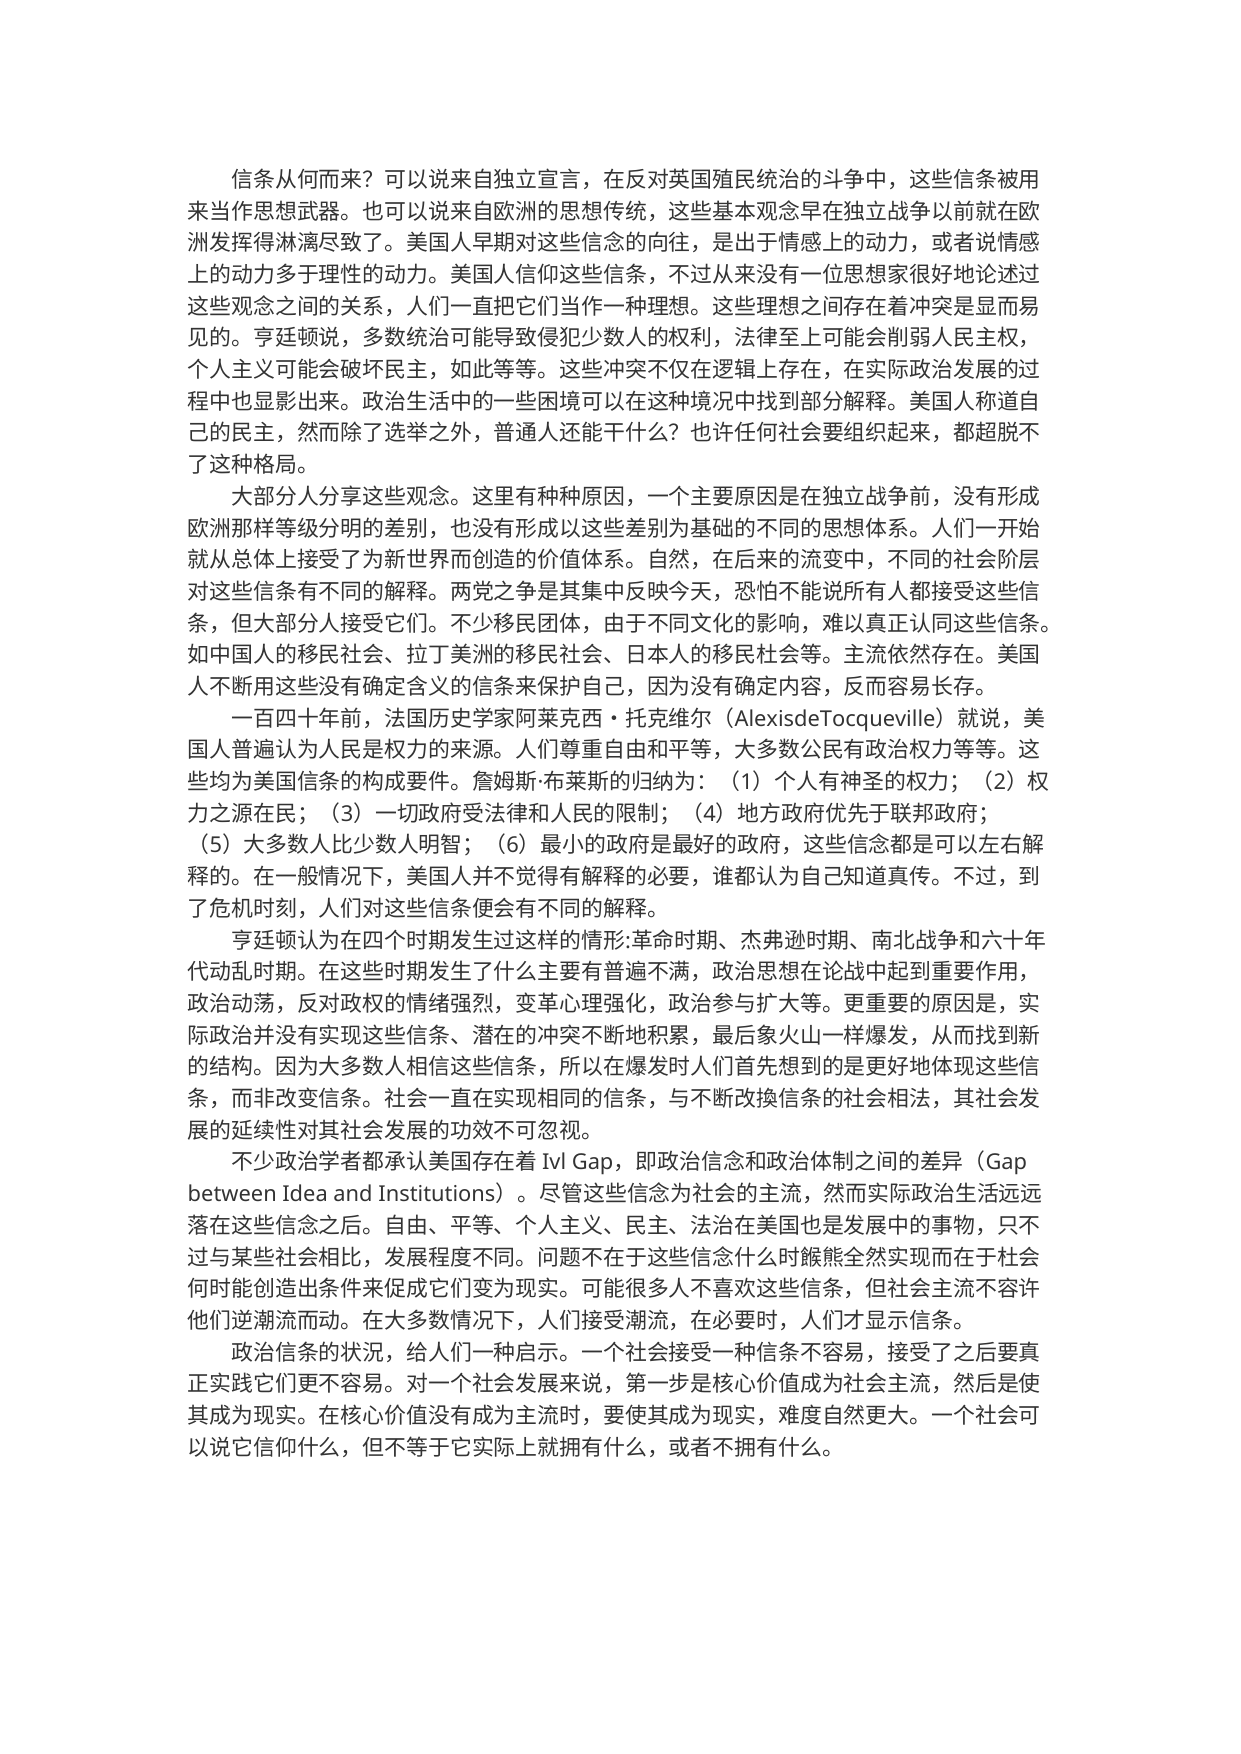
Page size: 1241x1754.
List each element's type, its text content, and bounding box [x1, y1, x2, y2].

text ​大部分人分享这些观念。这里有种种原因，一个主要原因是在独立战争前，没有形成欧洲那样等级分明的差别，也没有形成以这些差别为基础的不同的思想体系。人们一开始就从总体上接受了为新世界而创造的价值体系。自然，在后来的流变中，不同的社会阶层对这些信条有不同的解释。两党之争是其集中反映今天，恐怕不能说所有人都接受这些信条，但大部分人接受它们。不少移民团体，由于不同文化的影响，难以真正认同这些信条。如中国人的移民社会、拉丁美洲的移民社会、日本人的移民杜会等。主流依然存在。美国人不断用这些没有确定含义的信条来保护自己，因为没有确定内容，反而容易长存。 [187, 479, 1053, 701]
text ​一百四十年前，法国历史学家阿莱克西•托克维尔（AlexisdeTocqueville）就说，美国人普遍认为人民是权力的来源。人们尊重自由和平等，大多数公民有政治权力等等。这些均为美国信条的构成要件。詹姆斯·布莱斯的归纳为：（1）个人有神圣的权力；（2）权力之源在民；（3）一切政府受法律和人民的限制；（4）地方政府优先于联邦政府；（5）大多数人比少数人明智；（6）最小的政府是最好的政府，这些信念都是可以左右解释的。在一般情况下，美国人并不觉得有解释的必要，谁都认为自己知道真传。不过，到了危机时刻，人们对这些信条便会有不同的解释。 [187, 701, 1053, 923]
text ​信条从何而来？可以说来自独立宣言，在反对英国殖民统治的斗争中，这些信条被用来当作思想武器。也可以说来自欧洲的思想传统，这些基本观念早在独立战争以前就在欧洲发挥得淋漓尽致了。美国人早期对这些信念的向往，是出于情感上的动力，或者说情感上的动力多于理性的动力。美国人信仰这些信条，不过从来没有一位思想家很好地论述过这些观念之间的关系，人们一直把它们当作一种理想。这些理想之间存在着冲突是显而易见的。亨廷顿说，多数统治可能导致侵犯少数人的权利，法律至上可能会削弱人民主权，个人主义可能会破坏民主，如此等等。这些冲突不仅在逻辑上存在，在实际政治发展的过程中也显影出来。政治生活中的一些困境可以在这种境况中找到部分解释。美国人称道自己的民主，然而除了选举之外，普通人还能干什么？也许任何社会要组织起来，都超脱不了这种格局。 [187, 162, 1053, 479]
text ​不少政治学者都承认美国存在着Ivl Gap，即政治信念和政治体制之间的差异（Gap between Idea and Institutions）。尽管这些信念为社会的主流，然而实际政治生活远远落在这些信念之后。自由、平等、个人主义、民主、法治在美国也是发展中的事物，只不过与某些社会相比，发展程度不同。问题不在于这些信念什么时餱熊全然实现而在于杜会何时能创造出条件来促成它们变为现实。可能很多人不喜欢这些信条，但社会主流不容许他们逆潮流而动。在大多数情况下，人们接受潮流，在必要时，人们才显示信条。 [187, 1144, 1053, 1334]
text ​亨廷顿认为在四个时期发生过这样的情形:革命时期、杰弗逊时期、南北战争和六十年代动乱时期。在这些时期发生了什么主要有普遍不满，政治思想在论战中起到重要作用，政治动荡，反对政权的情绪强烈，变革心理强化，政治参与扩大等。更重要的原因是，实际政治并没有实现这些信条、潜在的冲突不断地积累，最后象火山一样爆发，从而找到新的结构。因为大多数人相信这些信条，所以在爆发时人们首先想到的是更好地体现这些信条，而非改变信条。社会一直在实现相同的信条，与不断改換信条的社会相法，其社会发展的延续性对其社会发展的功效不可忽视。 [187, 923, 1053, 1144]
text ​政治信条的状況，给人们一种启示。一个社会接受一种信条不容易，接受了之后要真正实践它们更不容易。对一个社会发展来说，第一步是核心价值成为社会主流，然后是使其成为现实。在核心价值没有成为主流时，要使其成为现实，难度自然更大。一个社会可以说它信仰什么，但不等于它实际上就拥有什么，或者不拥有什么。 [187, 1334, 1053, 1461]
